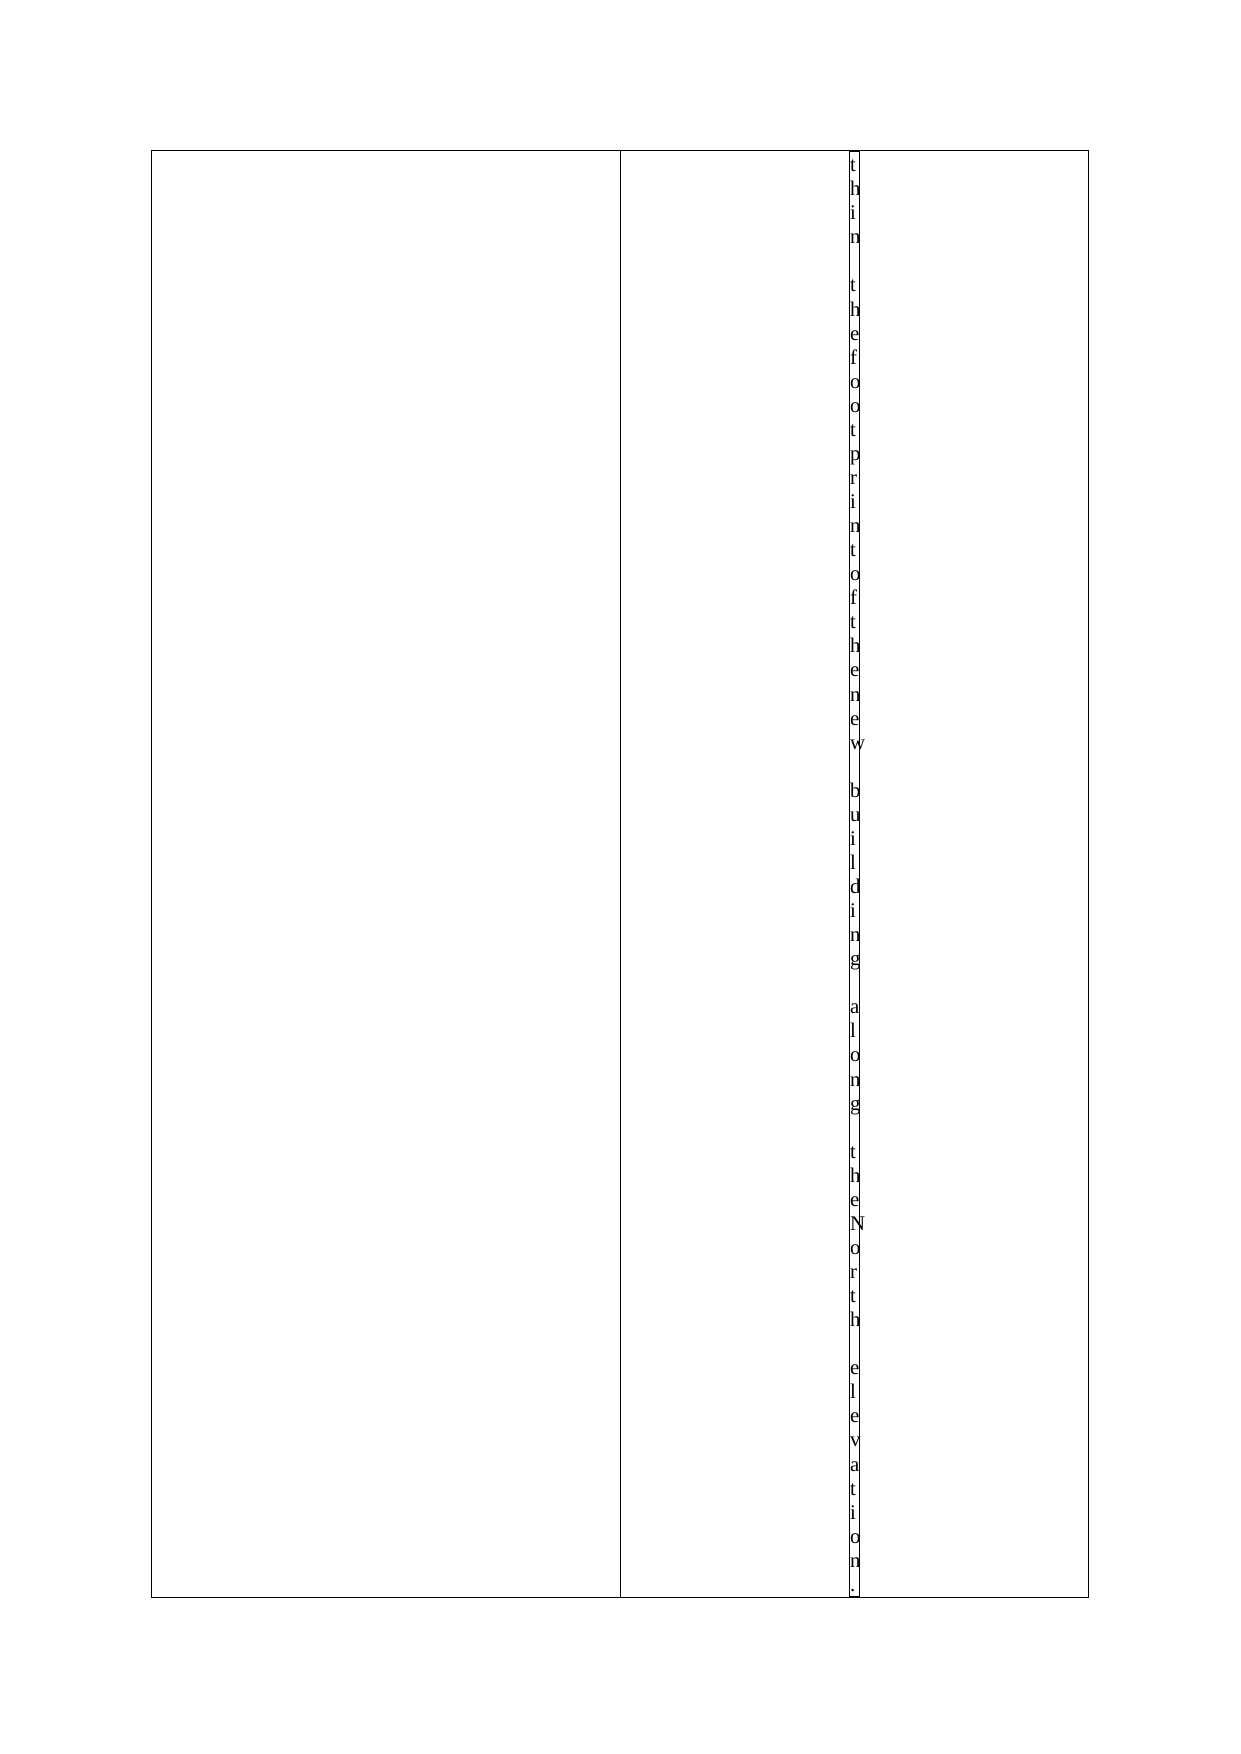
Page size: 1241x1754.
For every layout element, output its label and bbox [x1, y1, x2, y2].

table_cell [850, 812, 859, 1596]
table_cell [850, 784, 859, 820]
table_cell [850, 451, 859, 796]
table_cell [860, 151, 1088, 1597]
table_cell [152, 151, 620, 1597]
table_cell [621, 151, 849, 1597]
table_cell [850, 152, 859, 459]
